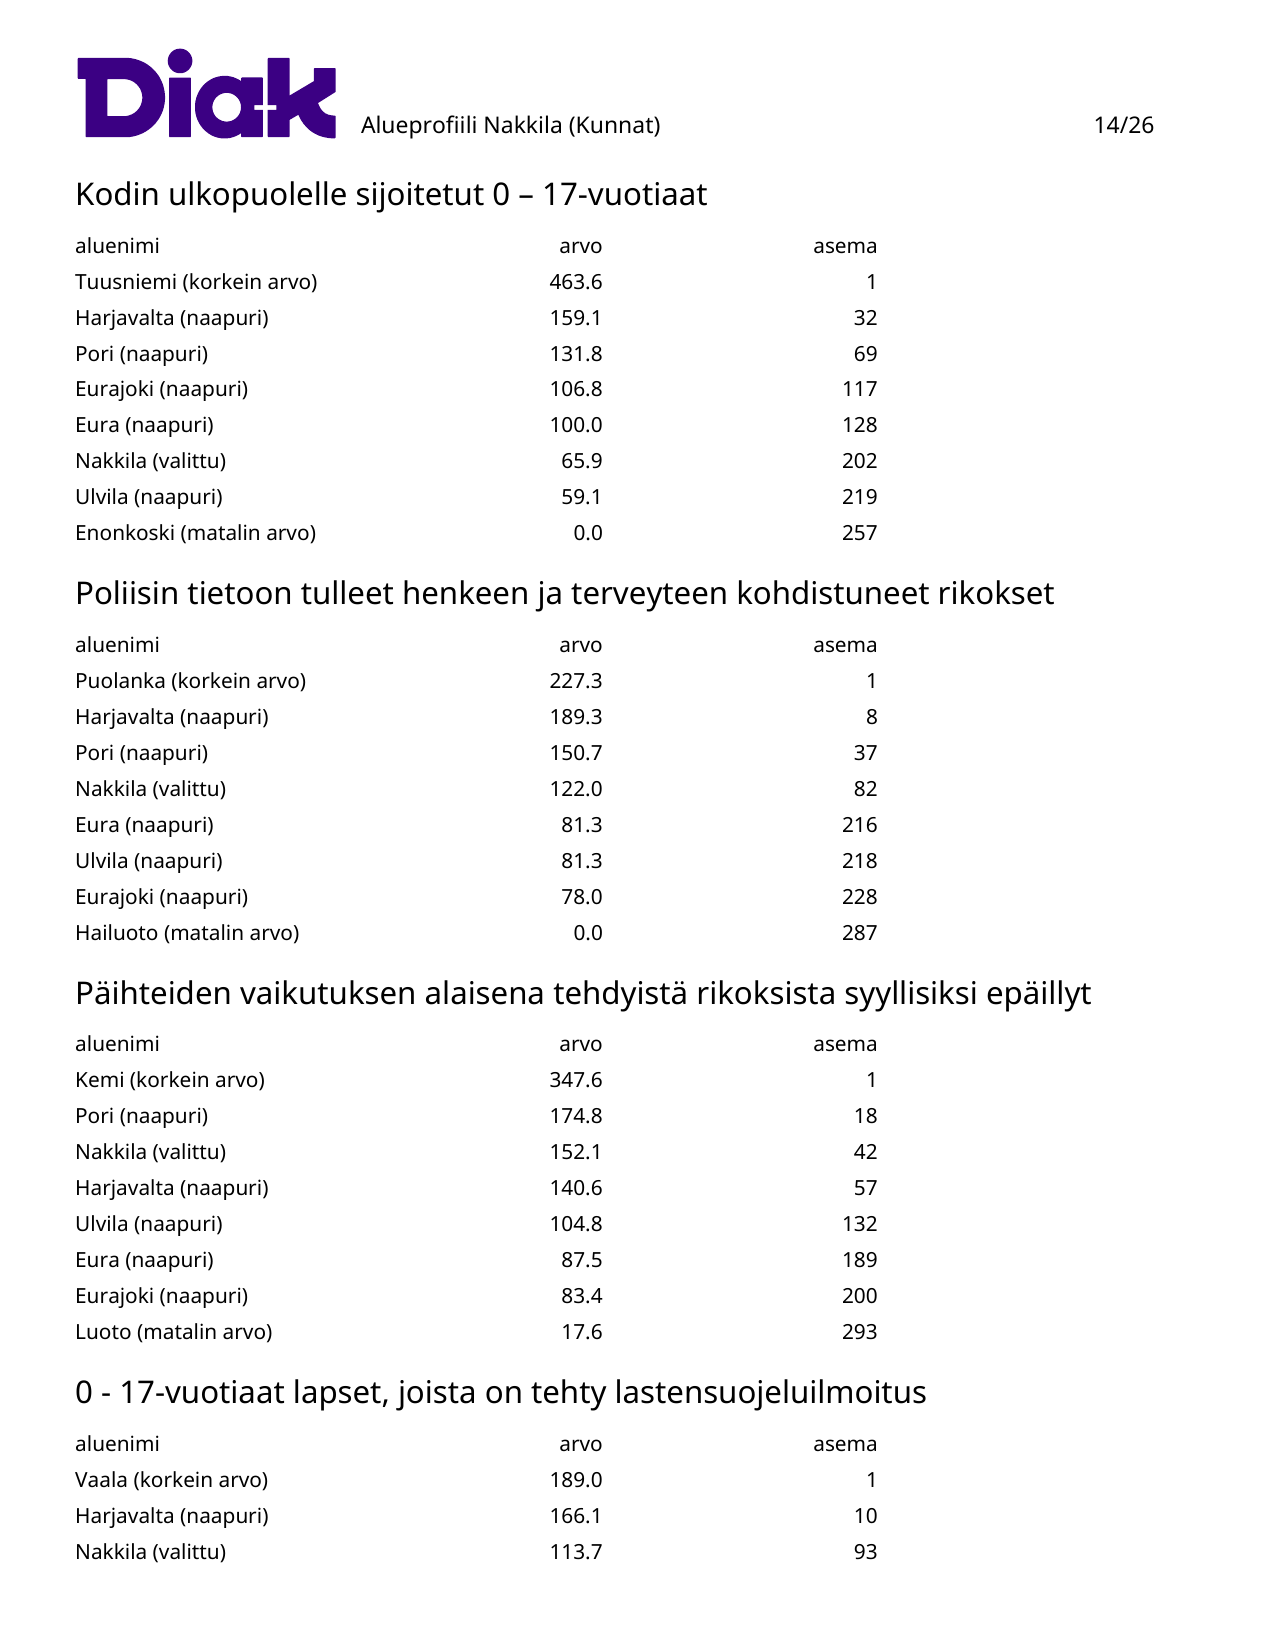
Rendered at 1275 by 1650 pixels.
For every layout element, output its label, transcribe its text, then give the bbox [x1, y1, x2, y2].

table_cell 122.0 [339, 770, 614, 806]
table_cell Hailuoto (matalin arvo) [64, 914, 339, 950]
table_header arvo [339, 1026, 614, 1062]
table_cell Pori (naapuri) [64, 1098, 339, 1134]
table_header aluenimi [64, 227, 339, 263]
table_cell 140.6 [339, 1170, 614, 1206]
table_cell Harjavalta (naapuri) [64, 1170, 339, 1206]
table_cell 347.6 [339, 1062, 614, 1098]
table_cell 32 [614, 299, 889, 335]
table_cell 17.6 [339, 1313, 614, 1349]
table_cell 81.3 [339, 806, 614, 842]
table_cell 104.8 [339, 1206, 614, 1241]
table_cell Harjavalta (naapuri) [64, 1497, 339, 1533]
table_cell 216 [614, 806, 889, 842]
table_cell 257 [614, 515, 889, 551]
table_cell 18 [614, 1098, 889, 1134]
table_cell 463.6 [339, 263, 614, 299]
table_cell 1 [614, 1461, 889, 1497]
table_cell 93 [614, 1533, 889, 1569]
table_cell Eura (naapuri) [64, 1241, 339, 1277]
table_cell 132 [614, 1206, 889, 1241]
table_cell Ulvila (naapuri) [64, 1206, 339, 1241]
table_cell 293 [614, 1313, 889, 1349]
table_header asema [614, 626, 889, 662]
table_cell Tuusniemi (korkein arvo) [64, 263, 339, 299]
table_cell 78.0 [339, 878, 614, 914]
table_cell 82 [614, 770, 889, 806]
table_cell Vaala (korkein arvo) [64, 1461, 339, 1497]
table_header arvo [339, 1425, 614, 1461]
table_cell Nakkila (valittu) [64, 770, 339, 806]
table_cell 200 [614, 1278, 889, 1313]
table_cell 8 [614, 698, 889, 734]
table_cell 10 [614, 1497, 889, 1533]
table_cell 59.1 [339, 479, 614, 514]
table_cell 174.8 [339, 1098, 614, 1134]
table_cell Nakkila (valittu) [64, 443, 339, 479]
table_header asema [614, 227, 889, 263]
table_header aluenimi [64, 626, 339, 662]
table_cell 117 [614, 371, 889, 407]
table_cell Puolanka (korkein arvo) [64, 663, 339, 698]
table_cell Harjavalta (naapuri) [64, 698, 339, 734]
table_cell Enonkoski (matalin arvo) [64, 515, 339, 551]
table_cell 1 [614, 263, 889, 299]
table_cell Luoto (matalin arvo) [64, 1313, 339, 1349]
table_cell 227.3 [339, 663, 614, 698]
table_cell Eurajoki (naapuri) [64, 1278, 339, 1313]
table_header aluenimi [64, 1425, 339, 1461]
table_cell 100.0 [339, 407, 614, 443]
table_cell 202 [614, 443, 889, 479]
table_cell 37 [614, 734, 889, 770]
table_cell 1 [614, 663, 889, 698]
table_cell Nakkila (valittu) [64, 1134, 339, 1169]
table_cell Harjavalta (naapuri) [64, 299, 339, 335]
table_cell 189.3 [339, 698, 614, 734]
table_cell Pori (naapuri) [64, 734, 339, 770]
table_cell 219 [614, 479, 889, 514]
table_cell Eura (naapuri) [64, 407, 339, 443]
table_cell 150.7 [339, 734, 614, 770]
table_cell Nakkila (valittu) [64, 1533, 339, 1569]
table_cell 152.1 [339, 1134, 614, 1169]
table_cell 87.5 [339, 1241, 614, 1277]
table_cell Eura (naapuri) [64, 806, 339, 842]
table_header arvo [339, 227, 614, 263]
subtitle Päihteiden vaikutuksen alaisena tehdyistä rikoksista syyllisiksi epäillyt [75, 971, 1200, 1013]
table_cell 42 [614, 1134, 889, 1169]
table_cell Ulvila (naapuri) [64, 479, 339, 514]
table_cell 113.7 [339, 1533, 614, 1569]
table_header aluenimi [64, 1026, 339, 1062]
table_cell 287 [614, 914, 889, 950]
table_cell 65.9 [339, 443, 614, 479]
table_cell 228 [614, 878, 889, 914]
table_cell 57 [614, 1170, 889, 1206]
table_header asema [614, 1026, 889, 1062]
table_cell 159.1 [339, 299, 614, 335]
table_cell Pori (naapuri) [64, 335, 339, 371]
table_cell Eurajoki (naapuri) [64, 371, 339, 407]
table_cell 106.8 [339, 371, 614, 407]
table_cell 189.0 [339, 1461, 614, 1497]
table_cell 131.8 [339, 335, 614, 371]
subtitle 0 - 17-vuotiaat lapset, joista on tehty lastensuojeluilmoitus [75, 1370, 1200, 1413]
table_cell Kemi (korkein arvo) [64, 1062, 339, 1098]
table_cell Ulvila (naapuri) [64, 842, 339, 878]
table_cell 128 [614, 407, 889, 443]
table_cell 0.0 [339, 914, 614, 950]
table_cell 166.1 [339, 1497, 614, 1533]
table_cell 81.3 [339, 842, 614, 878]
table_cell 83.4 [339, 1278, 614, 1313]
table_cell 189 [614, 1241, 889, 1277]
subtitle Kodin ulkopuolelle sijoitetut 0 – 17-vuotiaat [75, 172, 1200, 214]
table_cell 69 [614, 335, 889, 371]
table_cell 218 [614, 842, 889, 878]
table_cell 0.0 [339, 515, 614, 551]
table_cell Eurajoki (naapuri) [64, 878, 339, 914]
table_cell 1 [614, 1062, 889, 1098]
table_header asema [614, 1425, 889, 1461]
table_header arvo [339, 626, 614, 662]
subtitle Poliisin tietoon tulleet henkeen ja terveyteen kohdistuneet rikokset [75, 571, 1200, 614]
